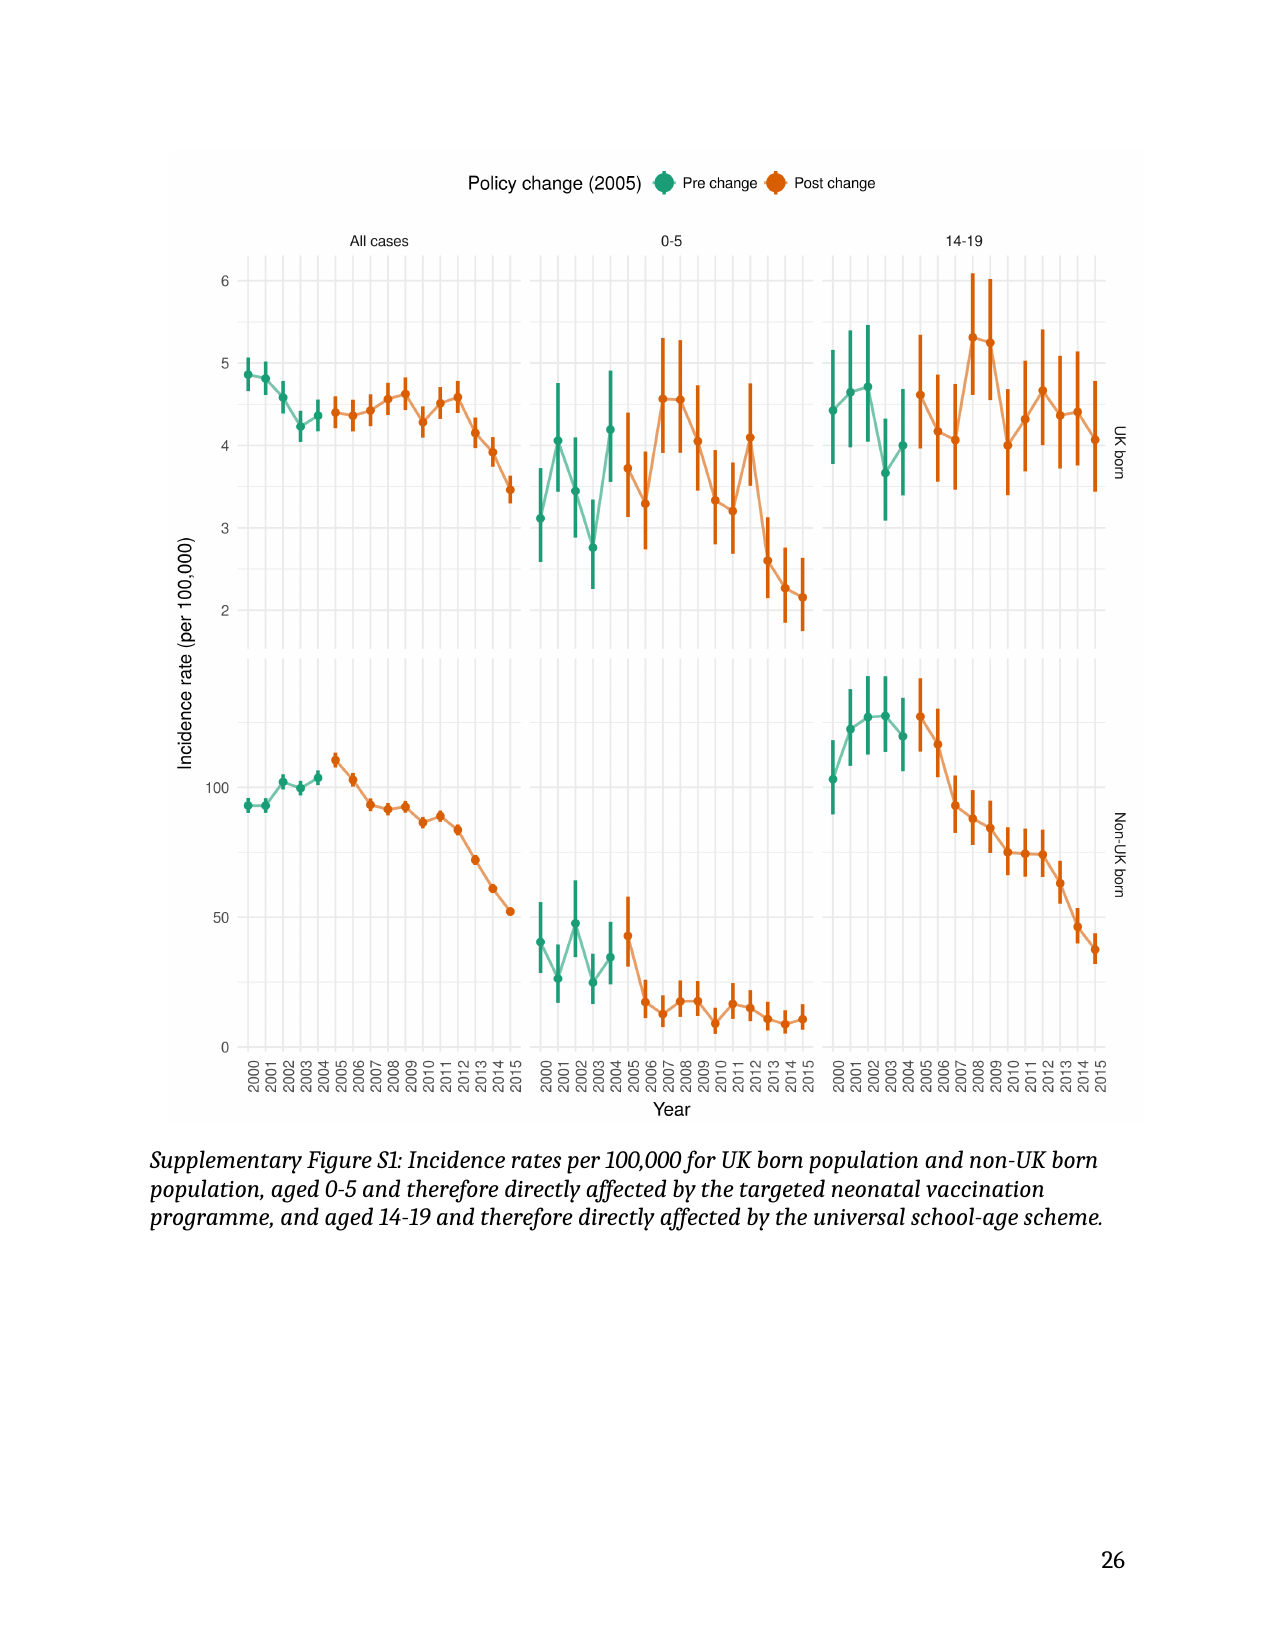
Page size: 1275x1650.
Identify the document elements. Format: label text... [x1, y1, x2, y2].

picture [168, 150, 1144, 1125]
text Supplementary Figure S1: Incidence rates per 100,000 for UK born population and non-UK born population, aged 0-5 and therefore directly affected by the targeted neonatal vaccination programme, and aged 14-19 and therefore directly affected by the universal school-age scheme. [150, 1146, 1125, 1232]
